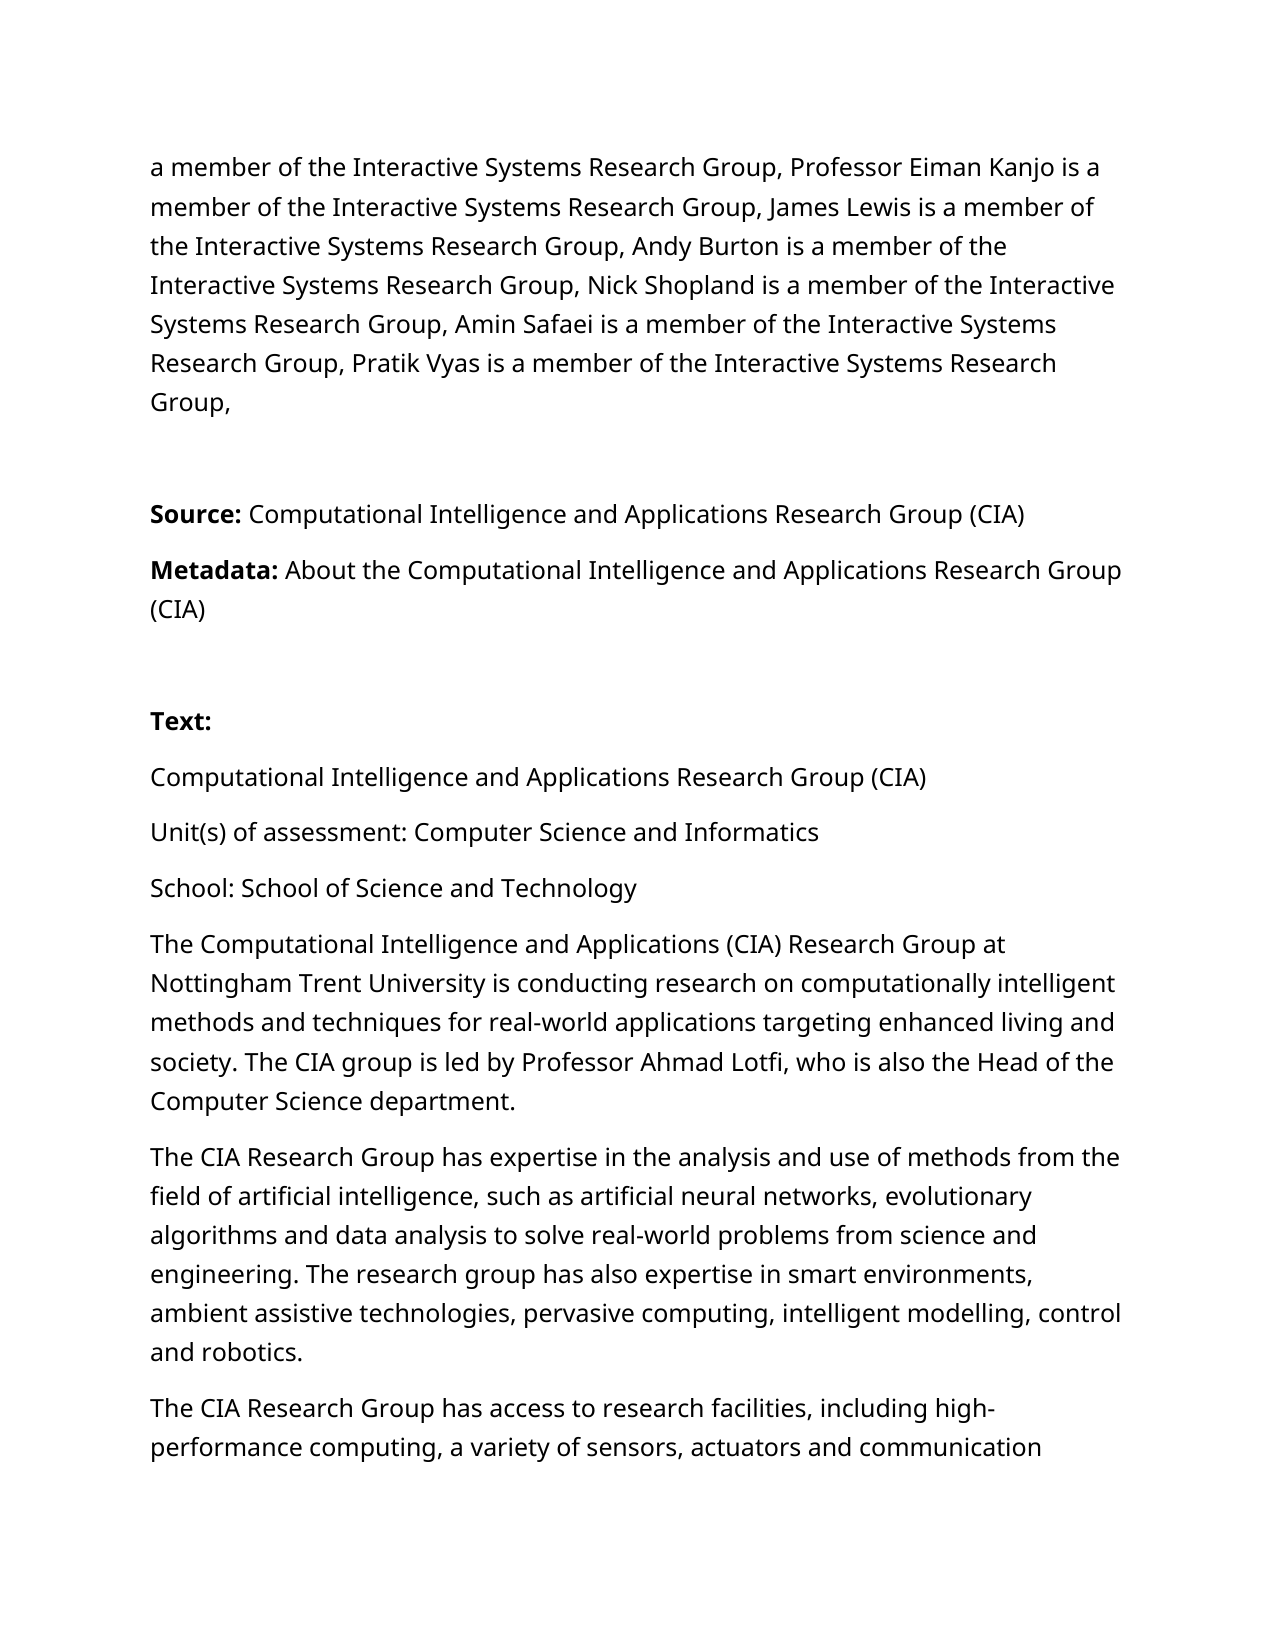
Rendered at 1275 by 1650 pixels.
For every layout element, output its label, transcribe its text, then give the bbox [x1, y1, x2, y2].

text School: School of Science and Technology [150, 871, 1125, 905]
text The Computational Intelligence and Applications (CIA) Research Group at Nottingham Trent University is conducting research on computationally intelligent methods and techniques for real-world applications targeting enhanced living and society. The CIA group is led by Professor Ahmad Lotfi, who is also the Head of the Computer Science department. [150, 927, 1125, 1117]
text Source: Computational Intelligence and Applications Research Group (CIA) [150, 497, 1125, 531]
text Metadata: About the Computational Intelligence and Applications Research Group (CIA) [150, 552, 1125, 626]
text Unit(s) of assessment: Computer Science and Informatics [150, 815, 1125, 849]
text Computational Intelligence and Applications Research Group (CIA) [150, 759, 1125, 793]
text Text: [150, 703, 1125, 737]
